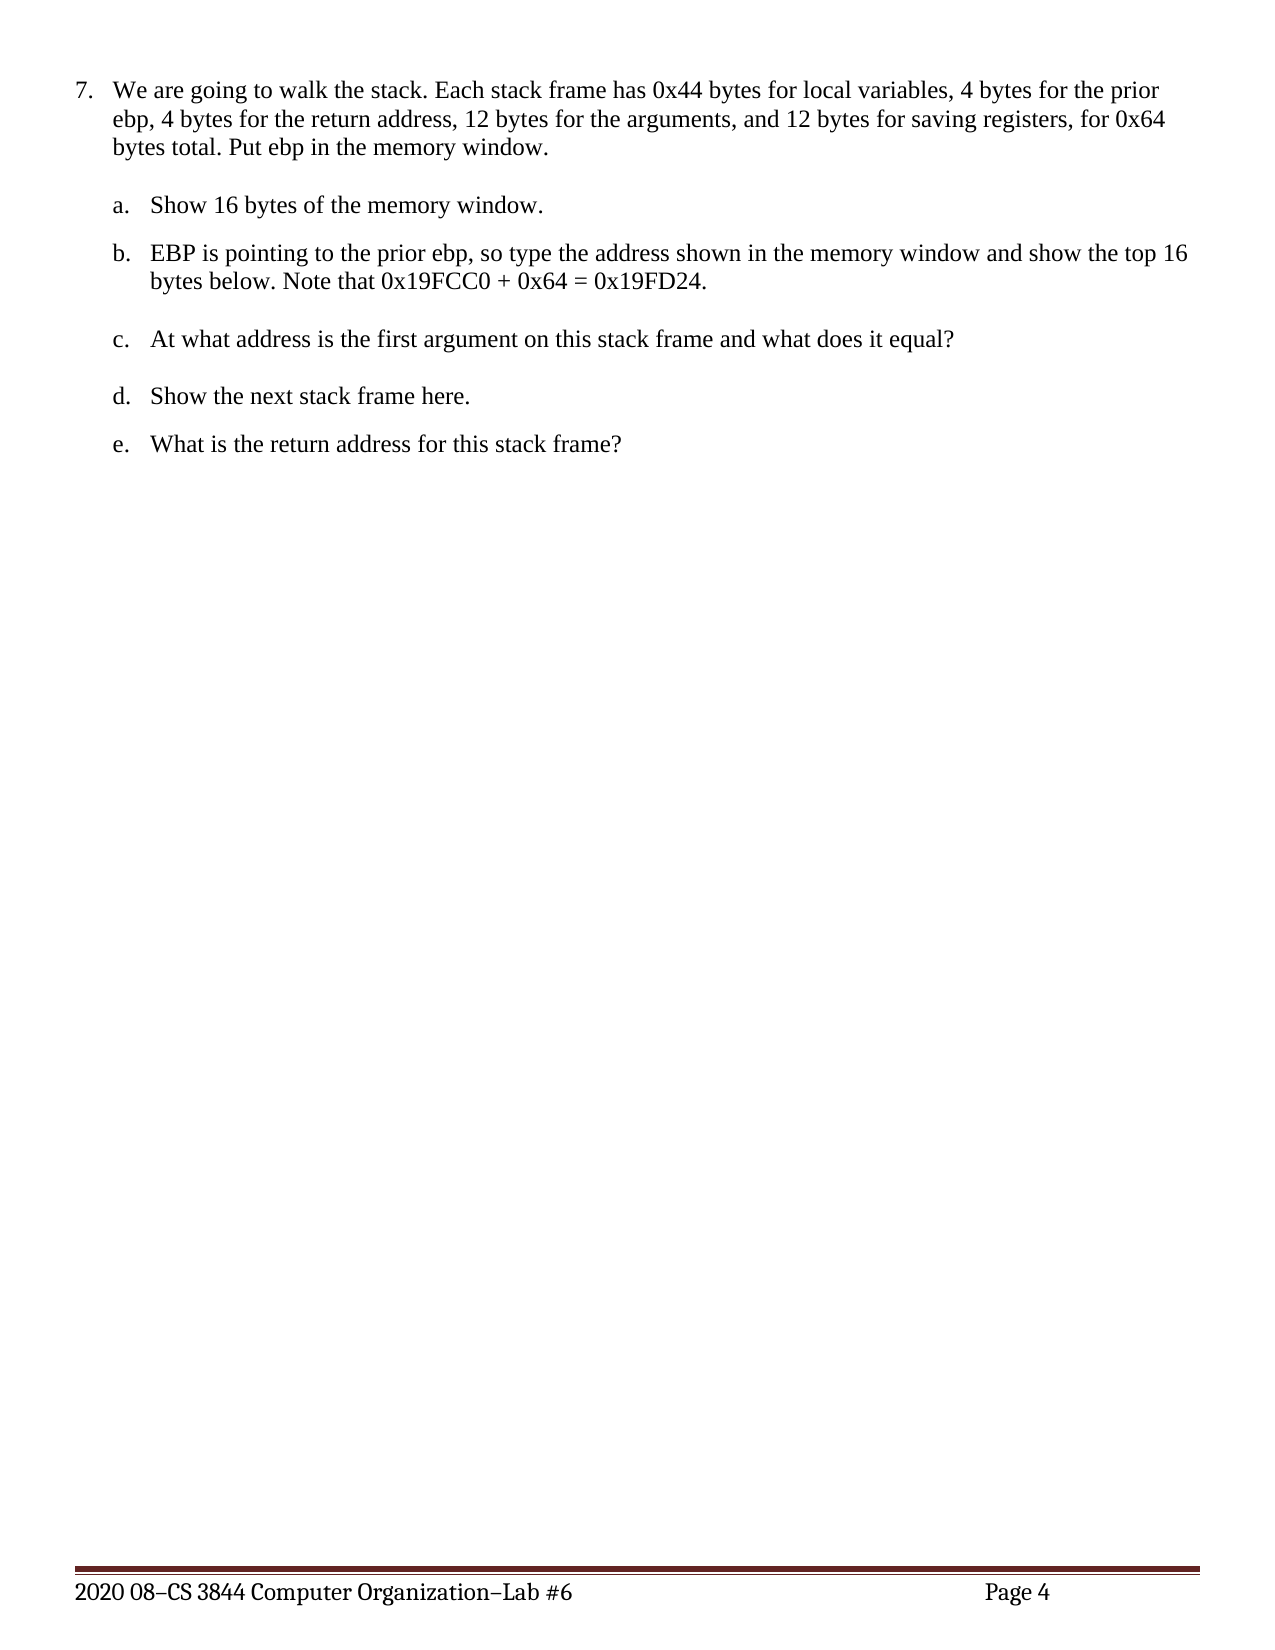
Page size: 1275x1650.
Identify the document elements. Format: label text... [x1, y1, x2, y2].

list EBP is pointing to the prior ebp, so type the address shown in the memory window and show the top 16 bytes below. Note that 0x19FCC0 + 0x64 = 0x19FD24. [112, 238, 1200, 295]
list We are going to walk the stack. Each stack frame has 0x44 bytes for local variables, 4 bytes for the prior ebp, 4 bytes for the return address, 12 bytes for the arguments, and 12 bytes for saving registers, for 0x64 bytes total. Put ebp in the memory window. [75, 75, 1200, 161]
list At what address is the first argument on this stack frame and what does it equal? [112, 324, 1200, 353]
list Show 16 bytes of the memory window. [112, 190, 1200, 219]
list Show the next stack frame here. [112, 381, 1200, 410]
list What is the return address for this stack frame? [112, 429, 1200, 458]
